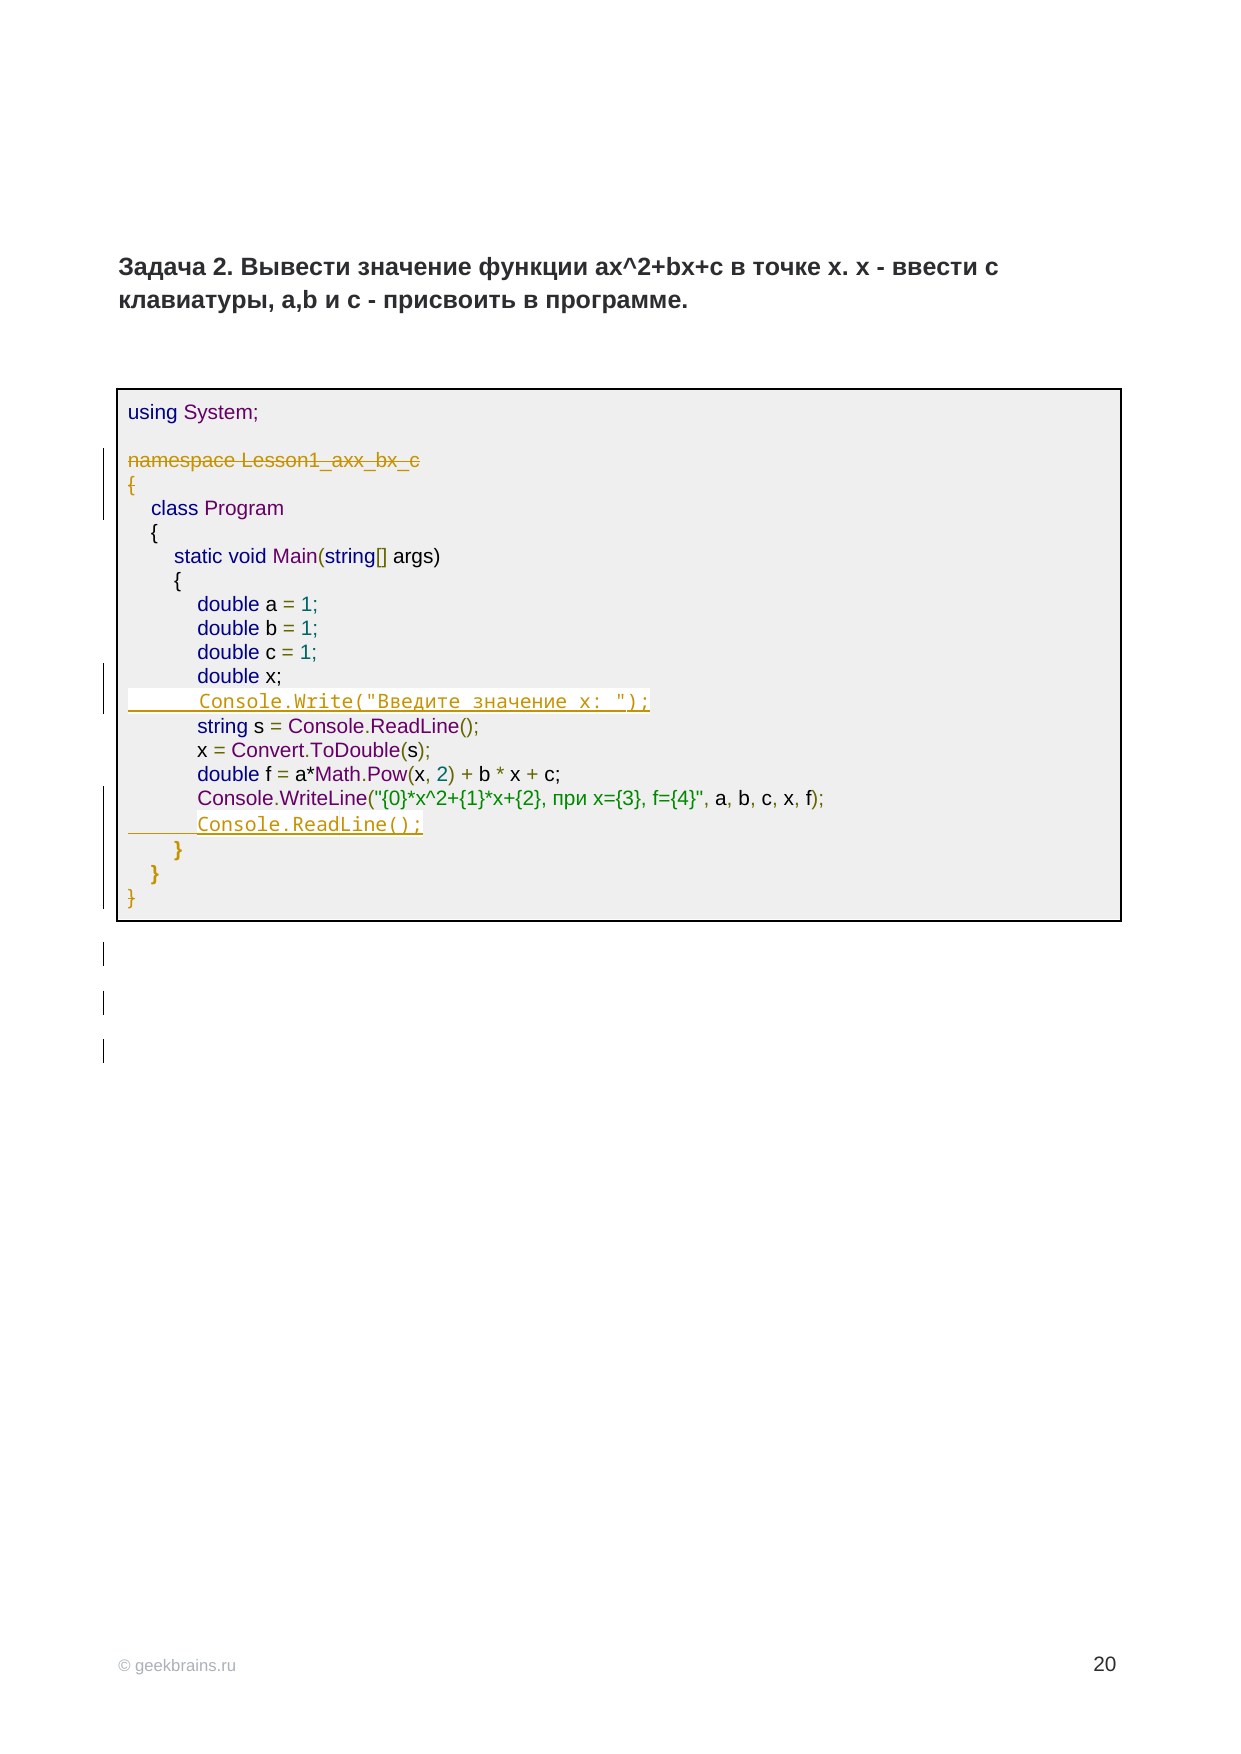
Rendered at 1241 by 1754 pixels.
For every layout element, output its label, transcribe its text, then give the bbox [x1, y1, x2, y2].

subtitle Задача 2. Вывести значение функции ax^2+bx+c в точке x. x - ввести с клавиатуры, a,b и c - присвоить в программе. [118, 252, 1122, 314]
table_header using System; class Program { static void Main(string[] args) { double a = 1; double b = 1; double c = 1; double x; string s = Console.ReadLine(); x = Convert.ToDouble(s); double f = a*Math.Pow(x, 2) + b * x + c; Console.WriteLine("{0}*x^2+{1}*x+{2}, при x={3}, f={4}", a, b, c, x, f); } } [118, 390, 1120, 919]
